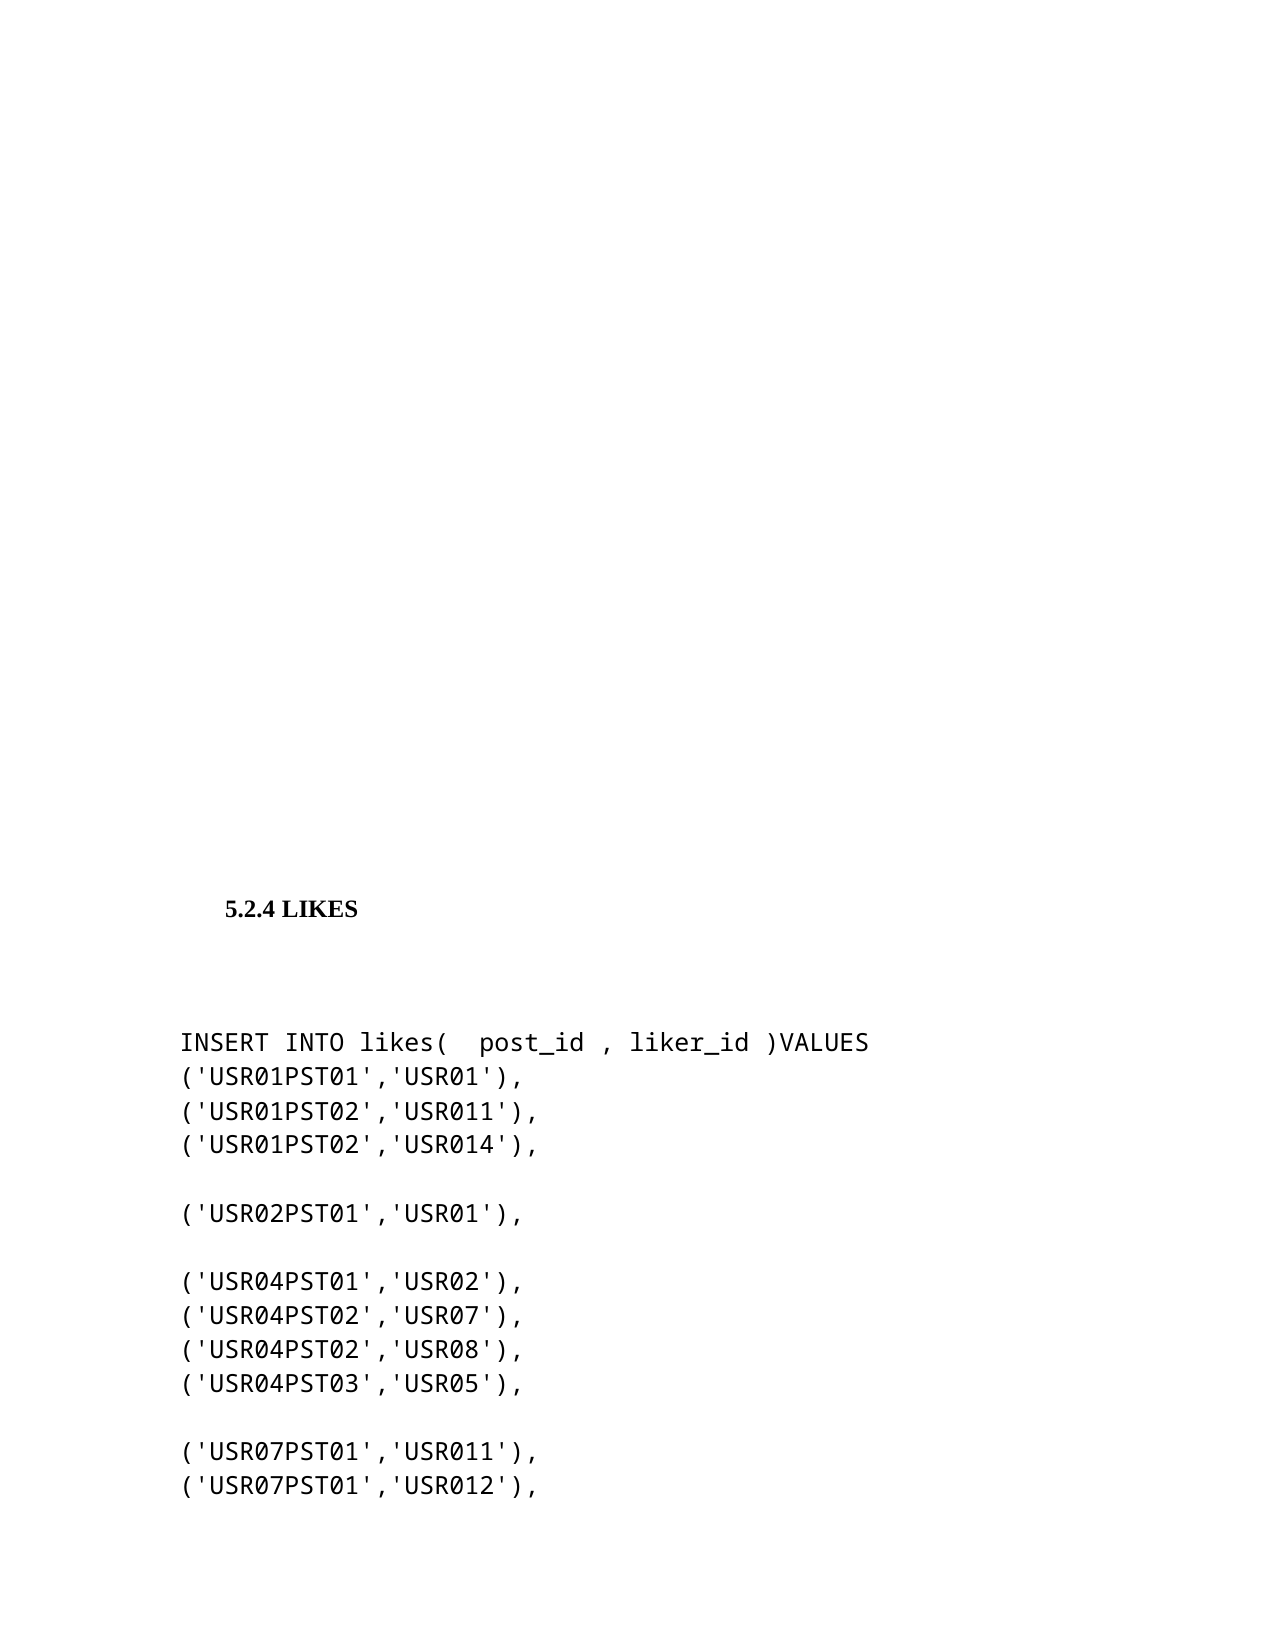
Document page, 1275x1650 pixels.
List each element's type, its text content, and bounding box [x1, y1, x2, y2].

text ('USR04PST02','USR08'), [179, 1332, 1137, 1366]
text ('USR04PST01','USR02'), [179, 1263, 1137, 1297]
text ('USR04PST02','USR07'), [179, 1297, 1137, 1332]
text ('USR07PST01','USR011'), [179, 1434, 1137, 1468]
text ('USR01PST02','USR011'), [179, 1093, 1137, 1127]
text ('USR07PST01','USR012'), [179, 1468, 1137, 1502]
text ('USR04PST03','USR05'), [179, 1366, 1137, 1400]
text ('USR01PST01','USR01'), [179, 1059, 1137, 1093]
text ('USR01PST02','USR014'), [179, 1127, 1137, 1161]
subtitle LIKES [225, 894, 1137, 923]
text ('USR02PST01','USR01'), [179, 1195, 1137, 1229]
text INSERT INTO likes( post_id , liker_id )VALUES [179, 1025, 1137, 1059]
